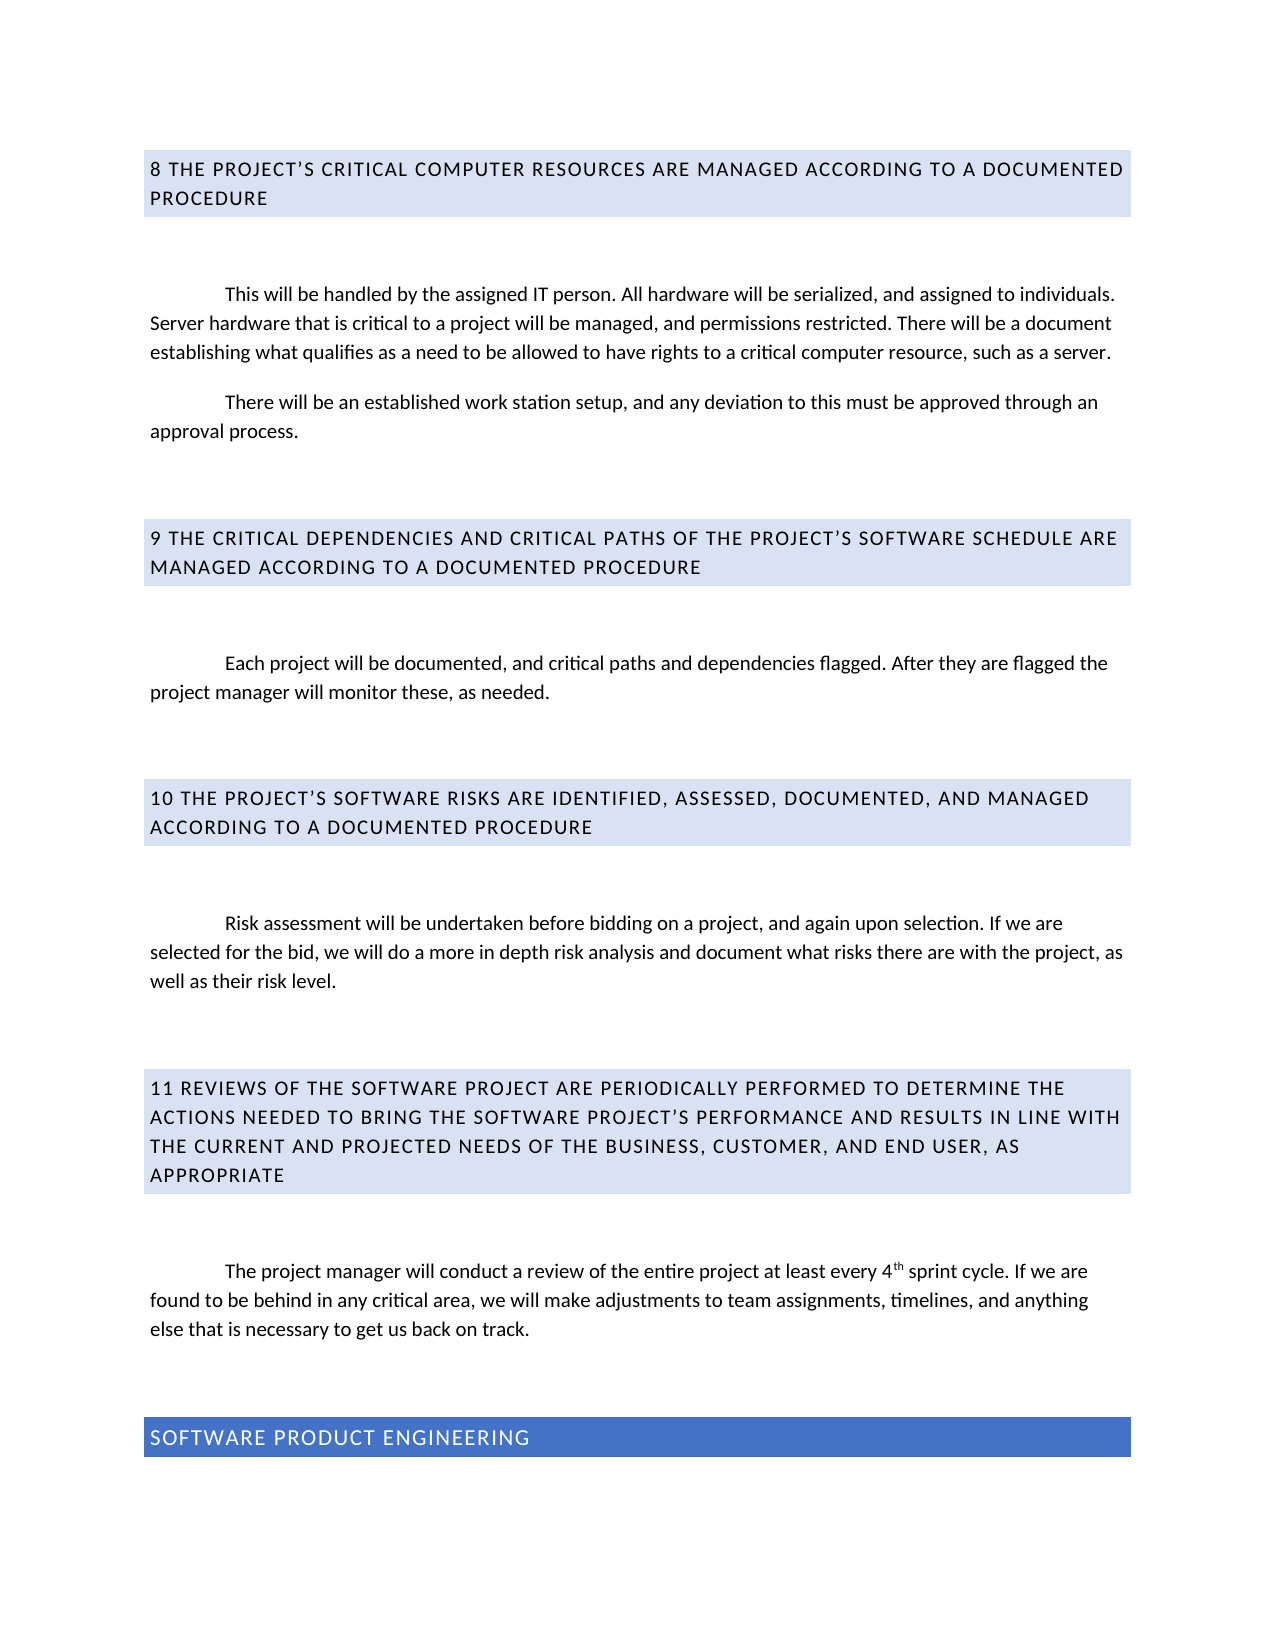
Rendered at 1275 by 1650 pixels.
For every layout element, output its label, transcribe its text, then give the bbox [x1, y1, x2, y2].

text Risk assessment will be undertaken before bidding on a project, and again upon selection. If we are selected for the bid, we will do a more in depth risk analysis and document what risks there are with the project, as well as their risk level. [150, 910, 1125, 994]
text There will be an established work station setup, and any deviation to this must be approved through an approval process. [150, 389, 1125, 444]
subtitle 8 The Project’s critical computer resources are managed according to a documented procedure [150, 156, 1125, 211]
text Each project will be documented, and critical paths and dependencies flagged. After they are flagged the project manager will monitor these, as needed. [150, 650, 1125, 704]
subtitle Software Product Engineering [150, 1423, 1125, 1451]
subtitle 11 Reviews of the software project are periodically performed to determine the actions needed to bring the software project’s performance and results in line with the current and projected needs of the business, customer, and end user, as appropriate [150, 1075, 1125, 1188]
subtitle 9 The critical dependencies and critical paths of the project’s software schedule are managed according to a documented procedure [150, 525, 1125, 579]
subtitle 10 The project’s software risks are identified, assessed, documented, and managed according to a documented procedure [150, 785, 1125, 840]
text The project manager will conduct a review of the entire project at least every 4th sprint cycle. If we are found to be behind in any critical area, we will make adjustments to team assignments, timelines, and anything else that is necessary to get us back on track. [150, 1258, 1125, 1342]
text This will be handled by the assigned IT person. All hardware will be serialized, and assigned to individuals. Server hardware that is critical to a project will be managed, and permissions restricted. There will be a document establishing what qualifies as a need to be allowed to have rights to a critical computer resource, such as a server. [150, 281, 1125, 365]
